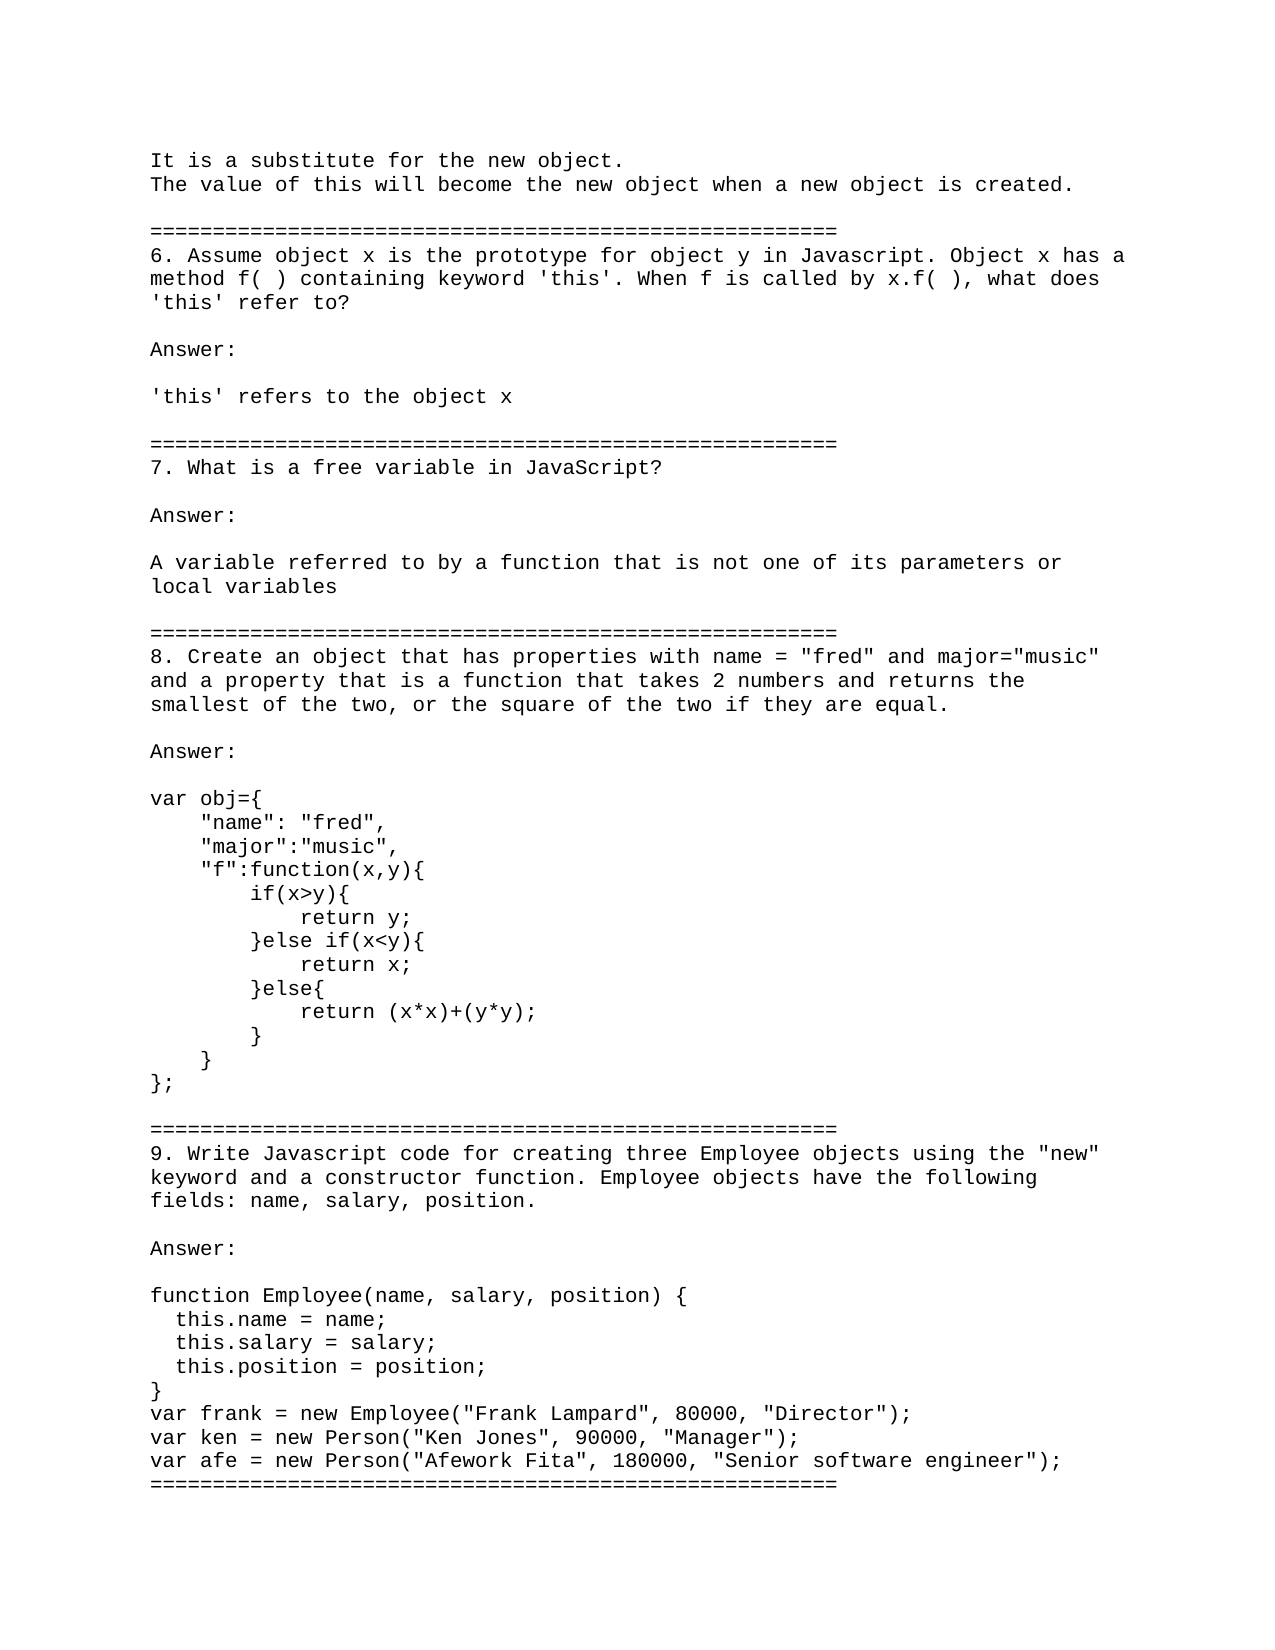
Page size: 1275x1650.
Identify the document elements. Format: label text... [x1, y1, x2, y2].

text var obj={ [150, 788, 1125, 812]
text ======================================================= [150, 1119, 1125, 1143]
text this.salary = salary; [150, 1332, 1125, 1356]
text 7. What is a free variable in JavaScript? [150, 457, 1125, 481]
text A variable referred to by a function that is not one of its parameters or local variables [150, 552, 1125, 599]
text return (x*x)+(y*y); [150, 1001, 1125, 1025]
text It is a substitute for the new object. [150, 150, 1125, 174]
text return x; [150, 954, 1125, 978]
text var afe = new Person("Afework Fita", 180000, "Senior software engineer"); [150, 1451, 1125, 1474]
text }else{ [150, 978, 1125, 1001]
text var frank = new Employee("Frank Lampard", 80000, "Director"); [150, 1403, 1125, 1427]
text ======================================================= [150, 1474, 1125, 1498]
text Answer: [150, 339, 1125, 363]
text return y; [150, 907, 1125, 930]
text } [150, 1025, 1125, 1048]
text this.name = name; [150, 1309, 1125, 1332]
text } [150, 1048, 1125, 1072]
text var ken = new Person("Ken Jones", 90000, "Manager"); [150, 1427, 1125, 1451]
text ======================================================= [150, 434, 1125, 457]
text }; [150, 1072, 1125, 1096]
text ======================================================= [150, 623, 1125, 647]
text "major":"music", [150, 836, 1125, 859]
text 8. Create an object that has properties with name = "fred" and major="music" and a property that is a function that takes 2 numbers and returns the smallest of the two, or the square of the two if they are equal. [150, 647, 1125, 717]
text this.position = position; [150, 1356, 1125, 1379]
text Answer: [150, 741, 1125, 765]
text "name": "fred", [150, 812, 1125, 836]
text Answer: [150, 1238, 1125, 1261]
text "f":function(x,y){ [150, 859, 1125, 883]
text if(x>y){ [150, 883, 1125, 907]
text 'this' refers to the object x [150, 386, 1125, 410]
text 6. Assume object x is the prototype for object y in Javascript. Object x has a method f( ) containing keyword 'this'. When f is called by x.f( ), what does 'this' refer to? [150, 244, 1125, 316]
text 9. Write Javascript code for creating three Employee objects using the "new" keyword and a constructor function. Employee objects have the following fields: name, salary, position. [150, 1143, 1125, 1214]
text The value of this will become the new object when a new object is created. [150, 174, 1125, 197]
text Answer: [150, 505, 1125, 528]
text }else if(x<y){ [150, 930, 1125, 954]
text } [150, 1379, 1125, 1403]
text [150, 221, 1125, 244]
text function Employee(name, salary, position) { [150, 1285, 1125, 1309]
